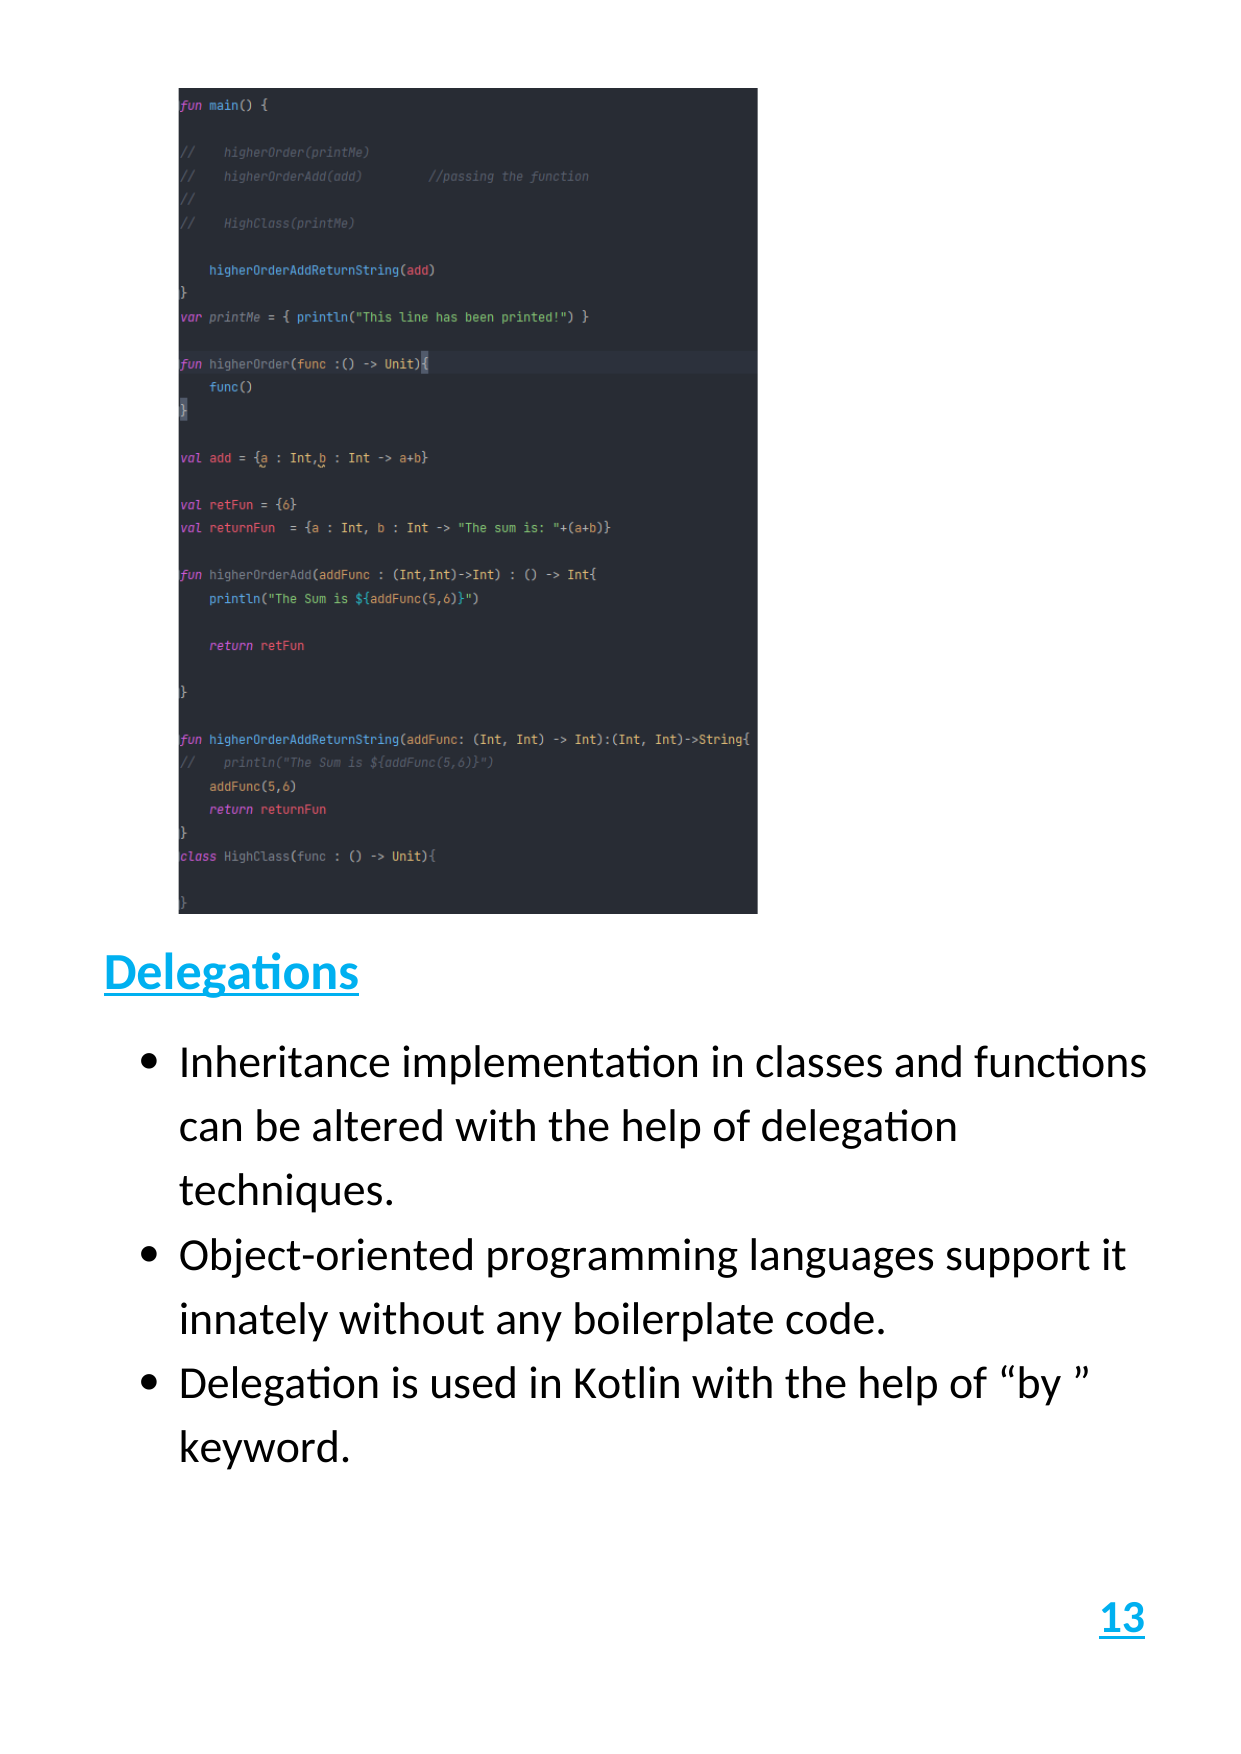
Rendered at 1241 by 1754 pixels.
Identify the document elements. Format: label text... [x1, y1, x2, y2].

picture [178, 88, 758, 914]
list Inheritance implementation in classes and functions can be altered with the help of delegation techniques. [141, 1033, 1152, 1217]
text 13 [103, 1588, 1152, 1644]
text Delegations [103, 939, 1152, 1002]
list Delegation is used in Kotlin with the help of “by ” keyword. [141, 1354, 1152, 1474]
list Object-oriented programming languages support it innately without any boilerplate code. [141, 1225, 1152, 1346]
